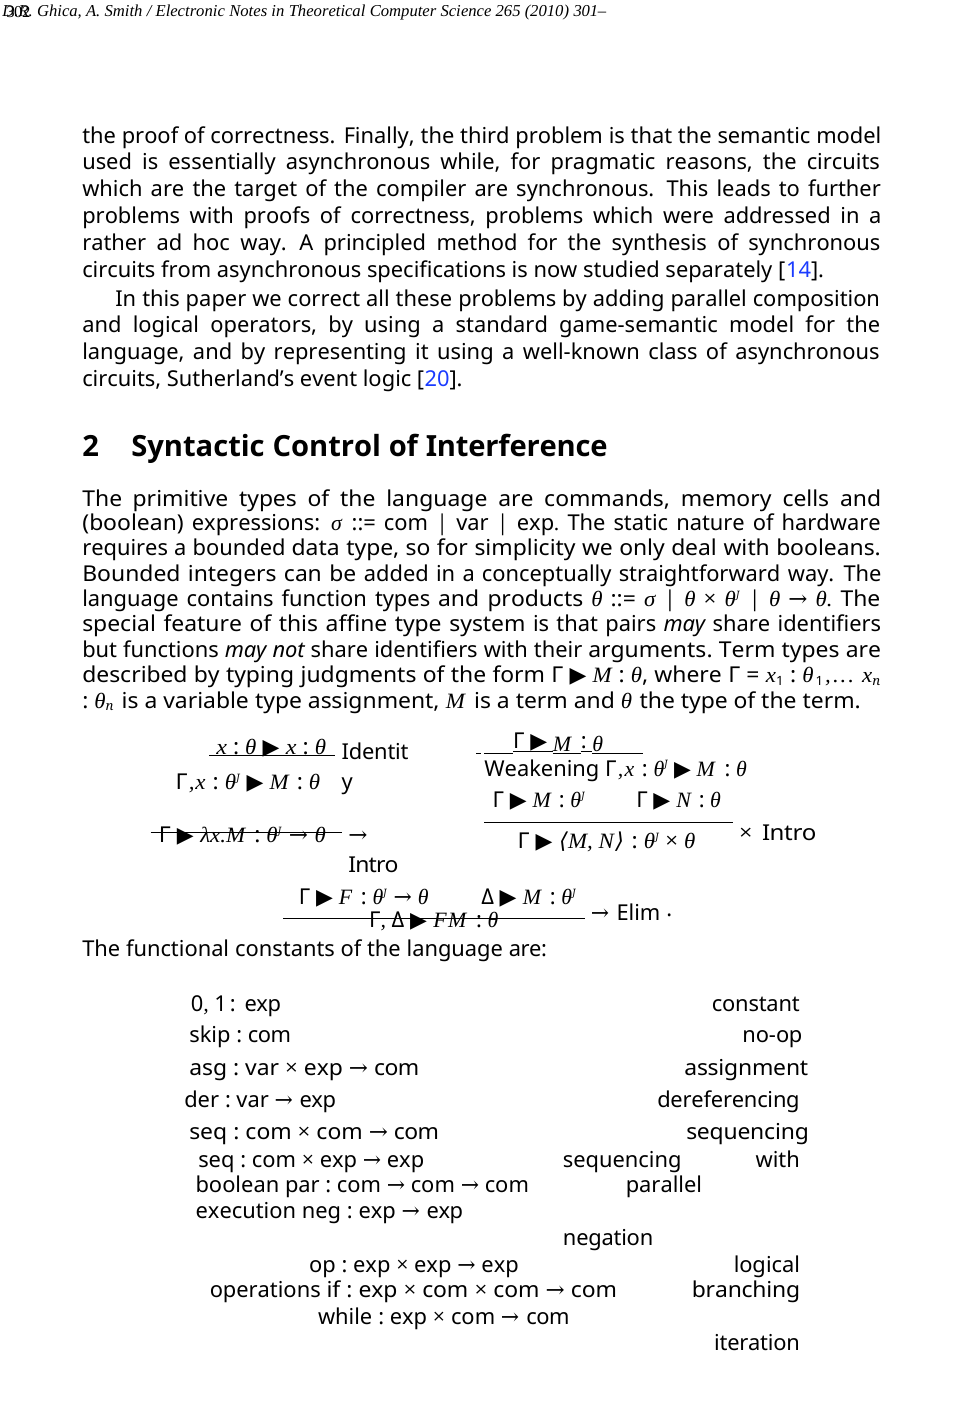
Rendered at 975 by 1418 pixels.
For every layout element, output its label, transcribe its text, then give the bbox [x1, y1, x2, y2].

text Γ ▶ λx.M : θj → θ [159, 819, 333, 849]
text The functional constants of the language are: [82, 932, 935, 962]
subtitle Syntactic Control of Interference [82, 425, 935, 465]
text asg : var × exp → com assignment [71, 1049, 926, 1082]
text The primitive types of the language are commands, memory cells and (boolean) expressions: σ ::= com | var | exp. The static nature of hardware requires a bounded data type, so for simplicity we only deal with booleans. Bounded integers can be added in a conceptually straightforward way. The language contains function types and products θ ::= σ | θ × θj | θ → θ. The special feature of this affine type system is that pairs may share identifiers but functions may not share identifiers with their arguments. Term types are described by typing judgments of the form Γ ▶ M : θ, where Γ = x1 : θ1,... xn : θn is a variable type assignment, M is a term and θ the type of the term. [82, 486, 881, 714]
text Γ ▶ F : θj → θ Δ ▶ M : θj → Elim . [71, 887, 901, 909]
text Γ ▶ M : θ Weakening Γ,x : θj ▶ M : θ [476, 746, 754, 783]
text x : θ ▶ x : θ [71, 731, 327, 761]
text skip : com no-op [71, 1018, 921, 1049]
text op : exp × exp → exp logical operations if : exp × com × com → com branching while : exp × com → com iteration [181, 1252, 800, 1357]
text seq : com × exp → exp sequencing with boolean par : com → com → com parallel execution neg : exp → exp negation [195, 1147, 800, 1252]
text Γ ▶ M : θj Γ ▶ N : θ [492, 791, 935, 812]
text → Intro [348, 819, 425, 878]
text × Intro [739, 819, 935, 846]
text Γ ▶ ⟨M, N⟩ : θj × θ [517, 825, 699, 854]
text 0, 1: exp constant [71, 986, 800, 1018]
text In this paper we correct all these problems by adding parallel composition and logical operators, by using a standard game-semantic model for the language, and by representing it using a well-known class of asynchronous circuits, Sutherland’s event logic [20]. [82, 285, 881, 392]
text Γ, Δ ▶ FM : θ [71, 909, 797, 932]
text der : var → exp dereferencing [71, 1082, 800, 1114]
text Γ,x : θj ▶ M : θ [71, 771, 321, 794]
text seq : com × com → com sequencing [71, 1114, 927, 1146]
text the proof of correctness. Finally, the third problem is that the semantic model used is essentially asynchronous while, for pragmatic reasons, the circuits which are the target of the compiler are synchronous. This leads to further problems with proofs of correctness, problems which were addressed in a rather ad hoc way. A principled method for the synthesis of synchronous circuits from asynchronous specifications is now studied separately [14]. [82, 122, 881, 284]
text Identity [341, 736, 417, 796]
